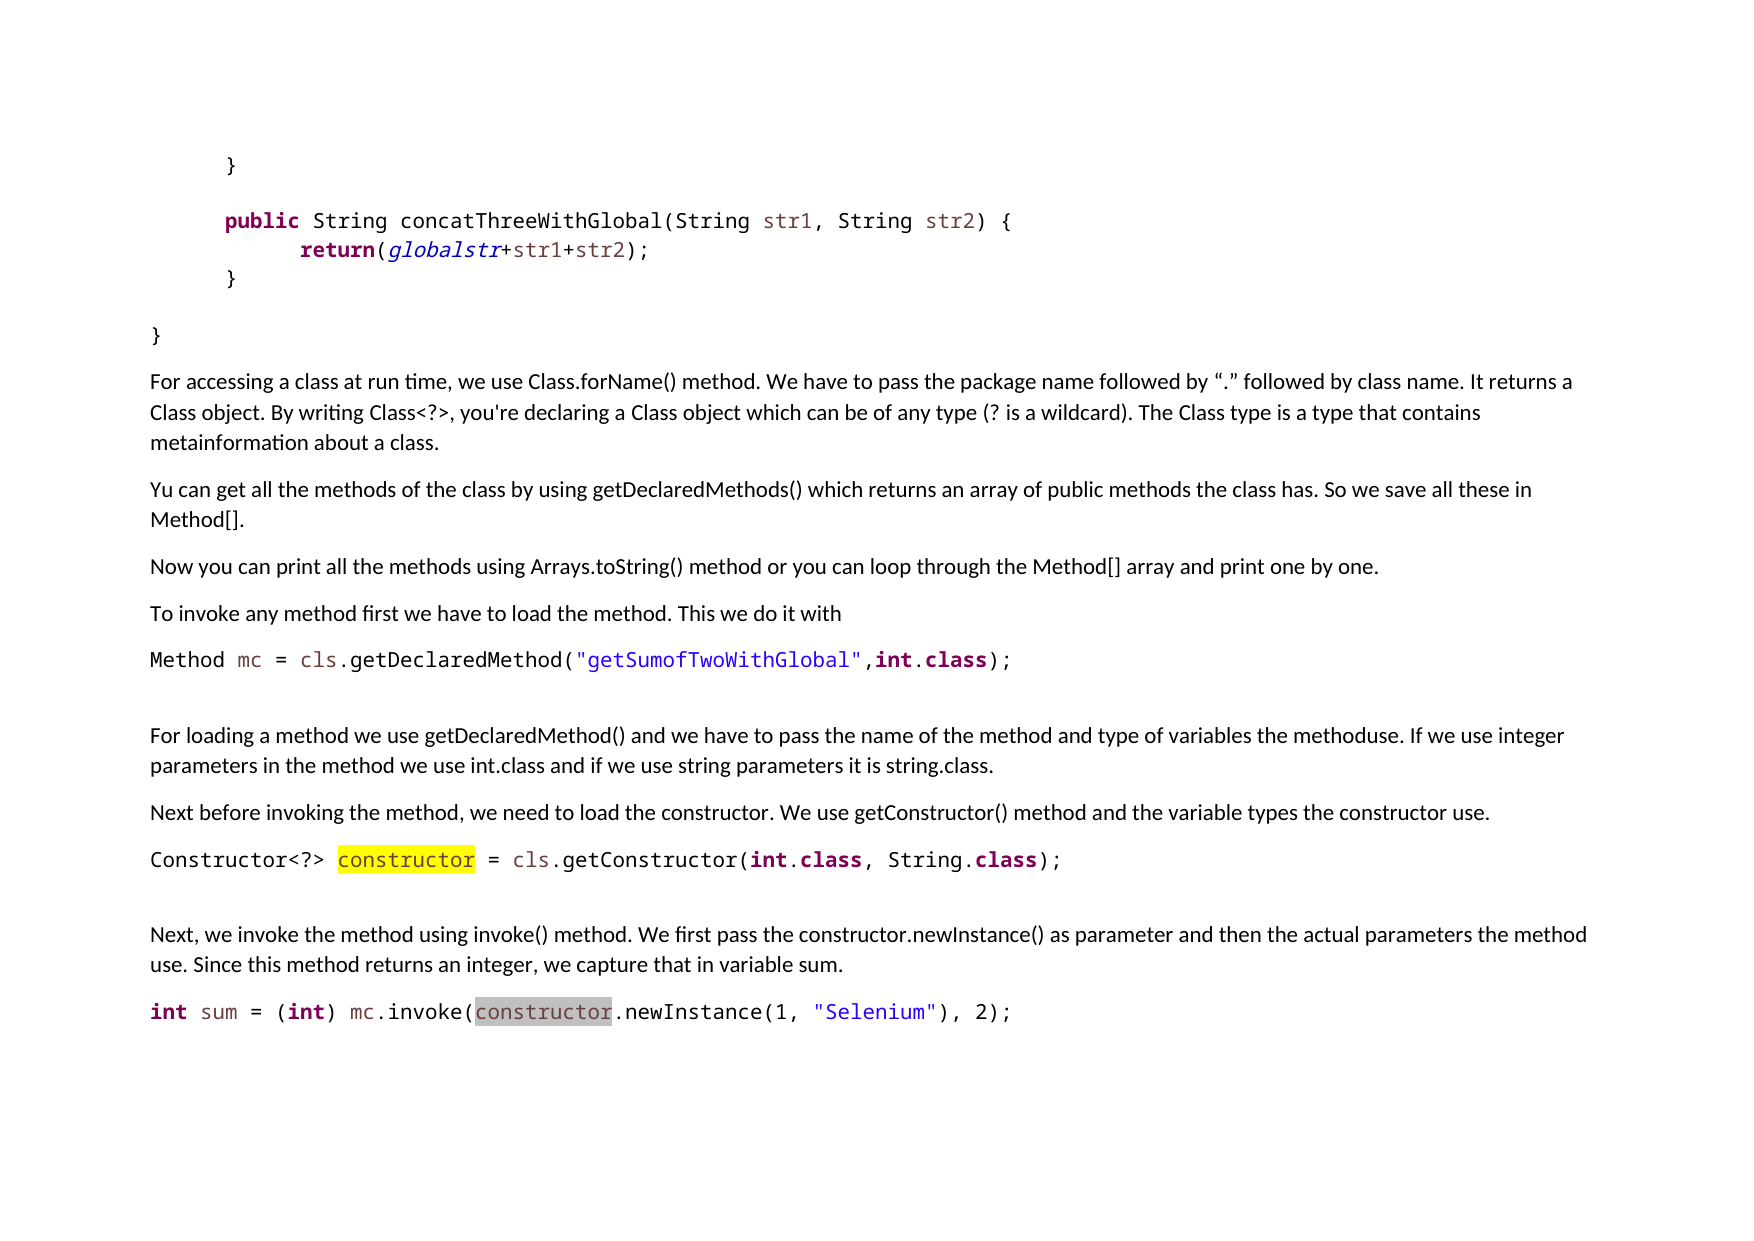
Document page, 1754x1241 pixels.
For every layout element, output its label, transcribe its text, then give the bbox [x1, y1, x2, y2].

text Now you can print all the methods using Arrays.toString() method or you can loop through the Method[] array and print one by one. [150, 552, 1604, 580]
text To invoke any method first we have to load the method. This we do it with [150, 599, 1604, 627]
text public String concatThreeWithGlobal(String str1, String str2) { [150, 206, 1604, 235]
text int sum = (int) mc.invoke(constructor.newInstance(1, "Selenium"), 2); [150, 997, 475, 1026]
text For accessing a class at run time, we use Class.forName() method. We have to pass the package name followed by “.” followed by class name. It returns a Class object. By writing Class<?>, you're declaring a Class object which can be of any type (? is a wildcard). The Class type is a type that contains metainformation about a class. [150, 367, 1604, 456]
text } [150, 320, 1604, 349]
text } [150, 263, 1604, 292]
text Method mc = cls.getDeclaredMethod("getSumofTwoWithGlobal",int.class); [150, 646, 1604, 674]
text For loading a method we use getDeclaredMethod() and we have to pass the name of the method and type of variables the methoduse. If we use integer parameters in the method we use int.class and if we use string parameters it is string.class. [150, 721, 1604, 779]
text int sum = (int) mc.invoke(constructor.newInstance(1, "Selenium"), 2); [612, 997, 1604, 1026]
text } [150, 150, 1604, 178]
text Yu can get all the methods of the class by using getDeclaredMethods() which returns an array of public methods the class has. So we save all these in Method[]. [150, 475, 1604, 533]
text Next, we invoke the method using invoke() method. We first pass the constructor.newInstance() as parameter and then the actual parameters the method use. Since this method returns an integer, we capture that in variable sum. [150, 920, 1604, 978]
text Constructor<?> constructor = cls.getConstructor(int.class, String.class); [150, 845, 338, 873]
text Constructor<?> constructor = cls.getConstructor(int.class, String.class); [475, 845, 1604, 873]
text Next before invoking the method, we need to load the constructor. We use getConstructor() method and the variable types the constructor use. [150, 798, 1604, 826]
text return(globalstr+str1+str2); [150, 235, 1604, 263]
